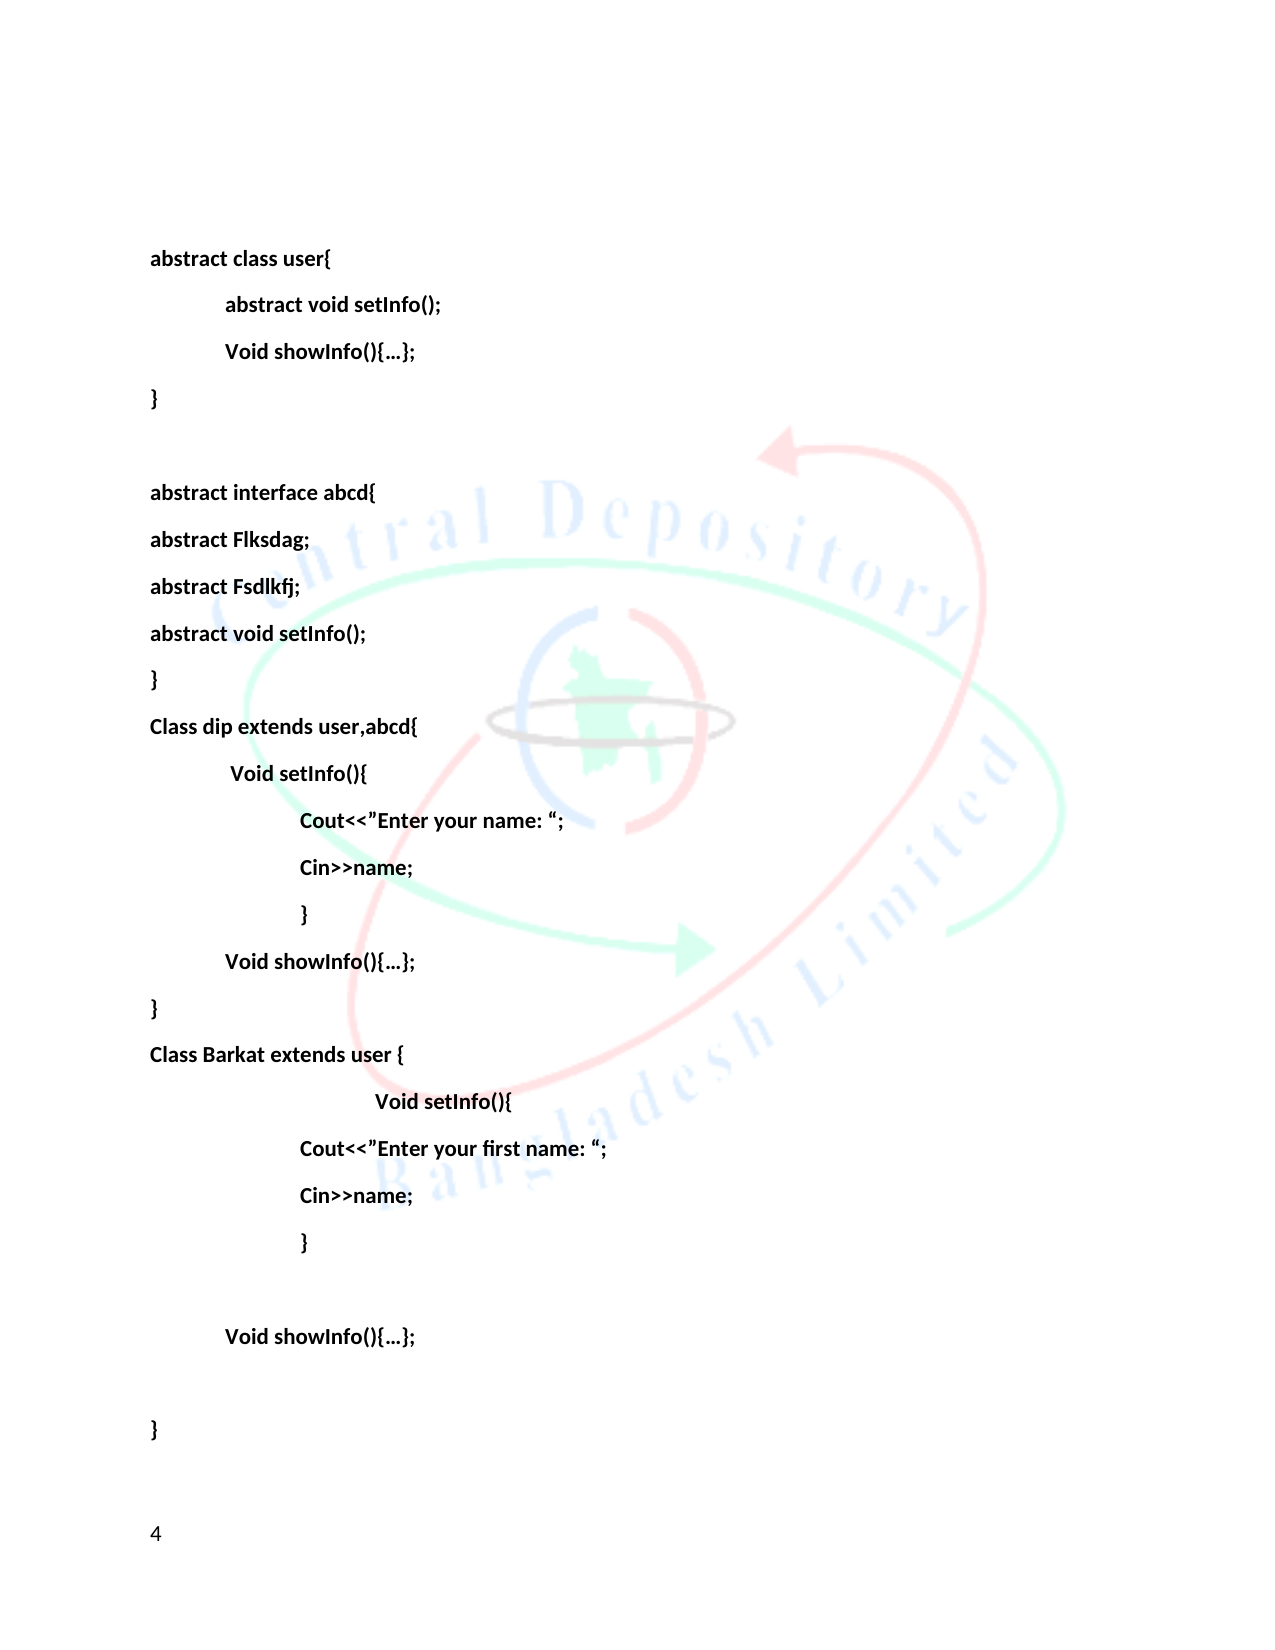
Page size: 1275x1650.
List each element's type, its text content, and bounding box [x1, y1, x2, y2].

text abstract void setInfo(); [150, 291, 1125, 319]
text } [150, 666, 1125, 694]
text Cin>>name; [225, 853, 1125, 881]
text Cout<<”Enter your first name: “; [225, 1134, 1125, 1162]
text Void setInfo(){ [225, 1087, 1125, 1116]
text abstract Flksdag; [150, 525, 1125, 553]
text Cout<<”Enter your name: “; [225, 806, 1125, 834]
text abstract Fsdlkfj; [150, 572, 1125, 600]
text } [225, 1228, 1125, 1256]
text } [150, 994, 1125, 1022]
text Void showInfo(){…}; [150, 1322, 1125, 1350]
text abstract void setInfo(); [150, 619, 1125, 647]
text } [150, 384, 1125, 412]
text } [225, 900, 1125, 928]
text Void setInfo(){ [150, 759, 1125, 787]
text Class dip extends user,abcd{ [150, 712, 1125, 741]
text Cin>>name; [225, 1181, 1125, 1209]
text Void showInfo(){…}; [150, 337, 1125, 366]
text } [150, 1416, 1125, 1444]
text Class Barkat extends user { [150, 1041, 1125, 1069]
text abstract interface abcd{ [150, 478, 1125, 506]
text Void showInfo(){…}; [150, 947, 1125, 975]
text abstract class user{ [150, 244, 1125, 272]
